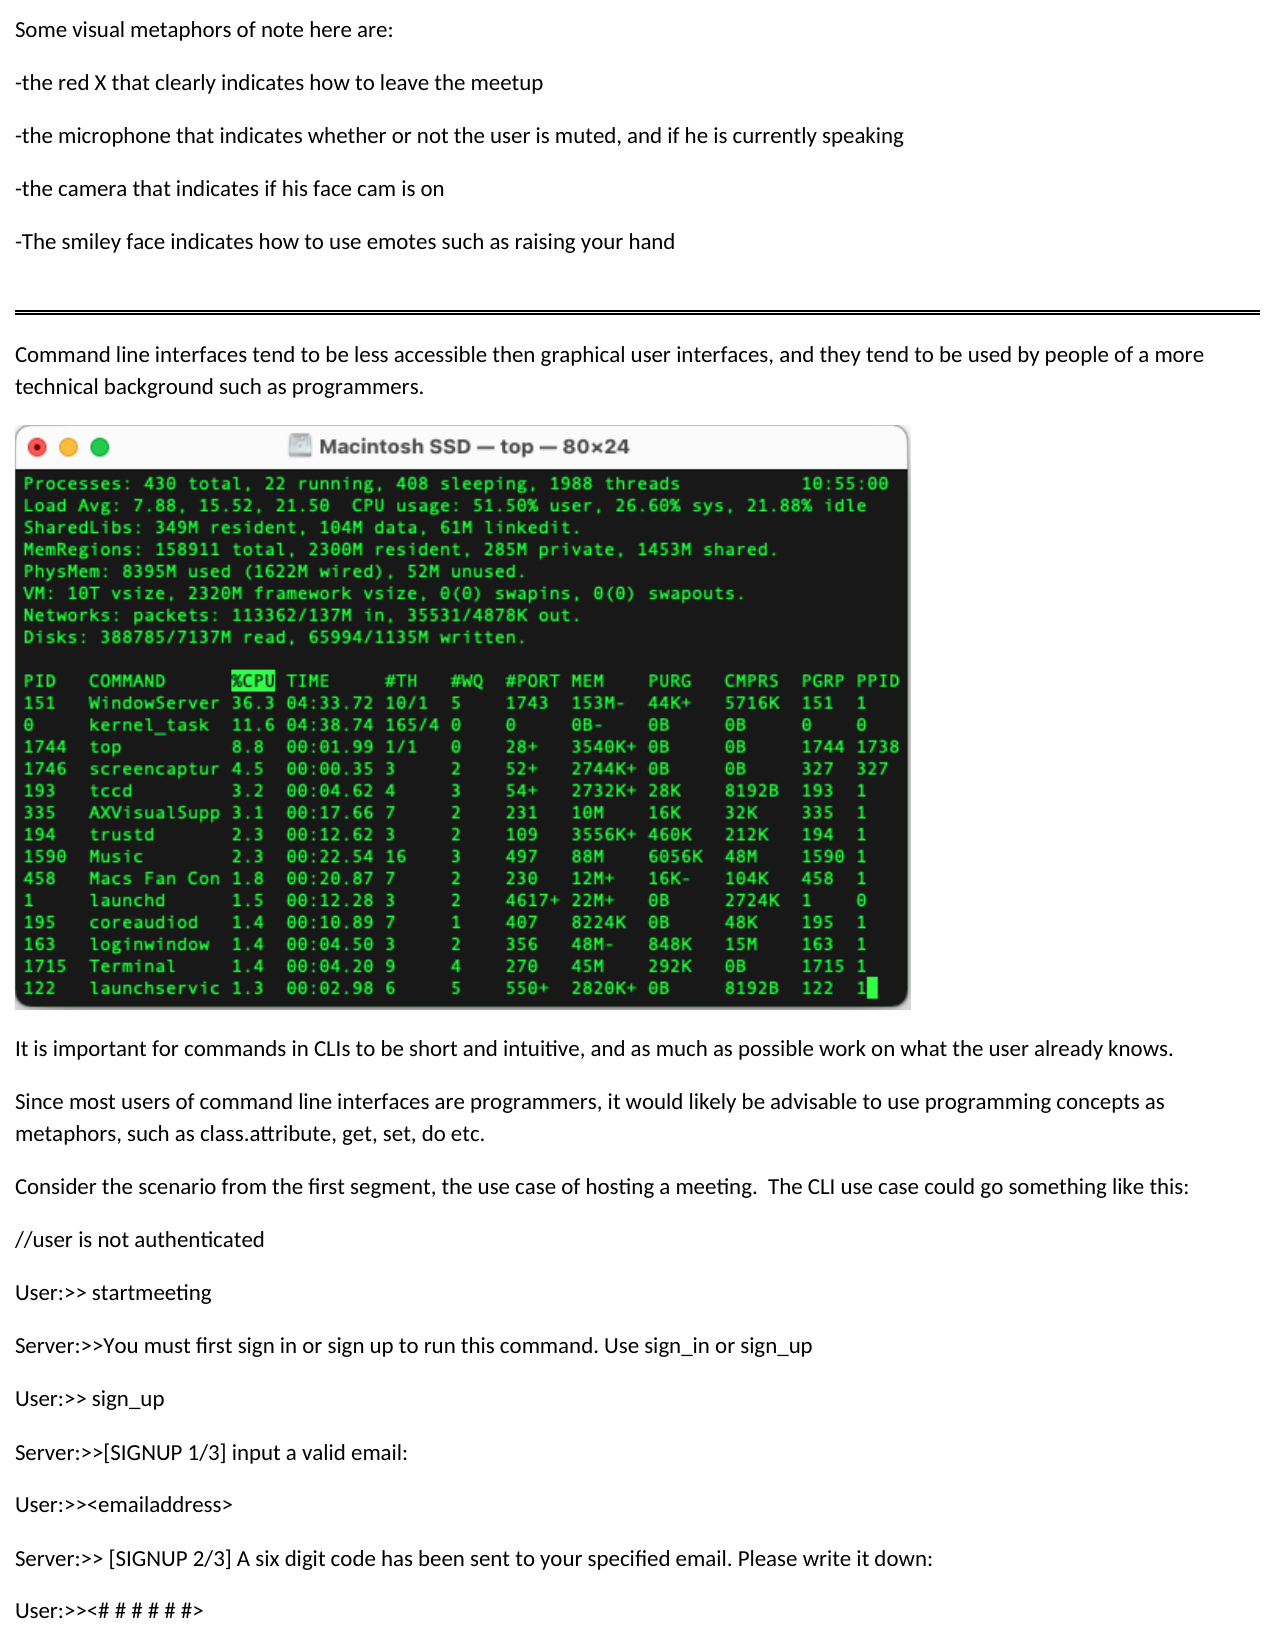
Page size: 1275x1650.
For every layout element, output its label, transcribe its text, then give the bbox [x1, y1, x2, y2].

text -the camera that indicates if his face cam is on [15, 174, 1260, 202]
text Since most users of command line interfaces are programmers, it would likely be advisable to use programming concepts as metaphors, such as class.attribute, get, set, do etc. [15, 1087, 1260, 1147]
text User:>> sign_up [15, 1384, 1260, 1413]
text Server:>> [SIGNUP 2/3] A six digit code has been sent to your specified email. Please write it down: [15, 1544, 1260, 1572]
text -the red X that clearly indicates how to leave the meetup [15, 68, 1260, 96]
text User:>> startmeeting [15, 1278, 1260, 1307]
text Some visual metaphors of note here are: [15, 15, 1260, 43]
text User:>><emailaddress> [15, 1491, 1260, 1519]
text //user is not authenticated [15, 1226, 1260, 1253]
text Server:>>You must first sign in or sign up to run this command. Use sign_in or sign_up [15, 1332, 1260, 1359]
text Consider the scenario from the first segment, the use case of hosting a meeting. The CLI use case could go something like this: [15, 1172, 1260, 1201]
text Server:>>[SIGNUP 1/3] input a valid email: [15, 1438, 1260, 1466]
text User:>><# # # # # #> [15, 1597, 1260, 1625]
text -the microphone that indicates whether or not the user is muted, and if he is currently speaking [15, 121, 1260, 149]
text -The smiley face indicates how to use emotes such as raising your hand [15, 227, 1260, 255]
picture [14, 425, 911, 1010]
text Command line interfaces tend to be less accessible then graphical user interfaces, and they tend to be used by people of a more technical background such as programmers. [15, 340, 1260, 400]
text It is important for commands in CLIs to be short and intuitive, and as much as possible work on what the user already knows. [15, 1034, 1260, 1062]
